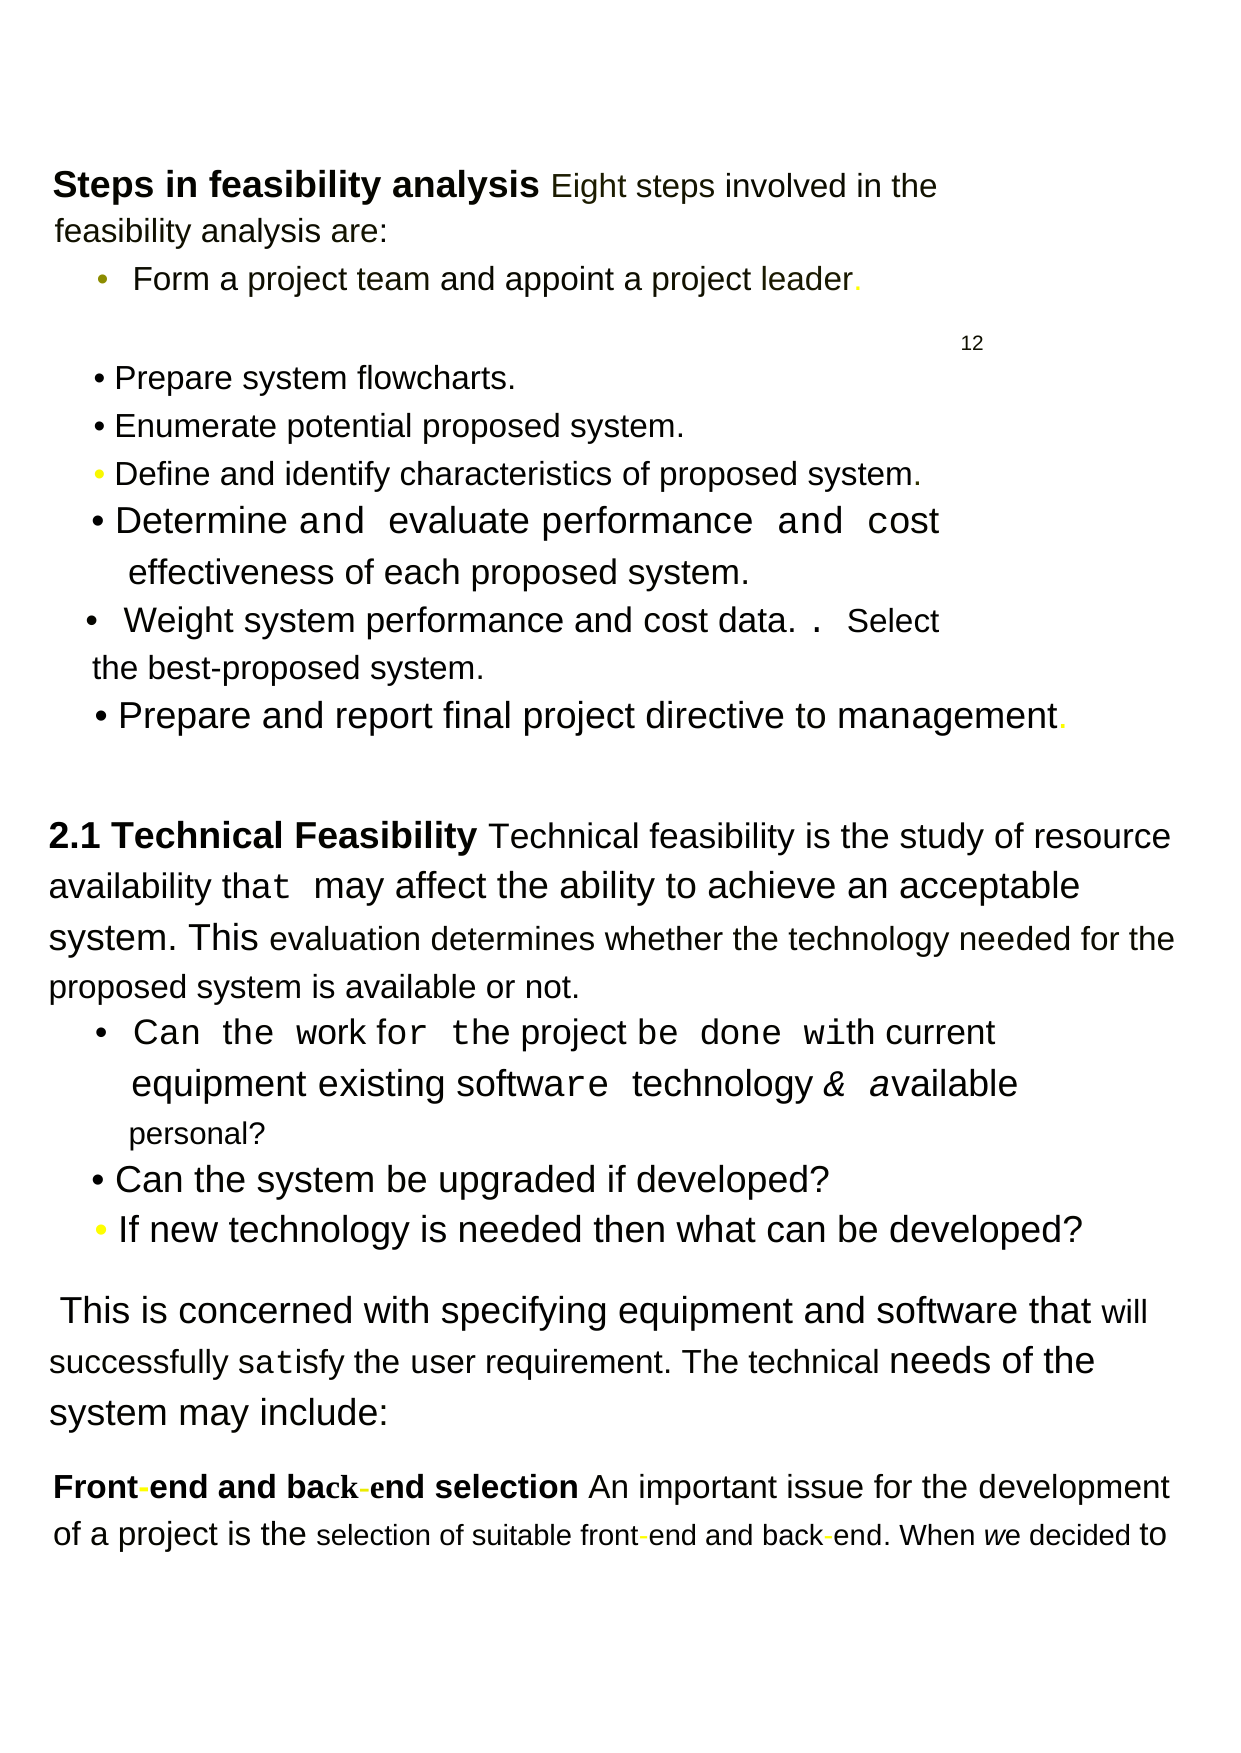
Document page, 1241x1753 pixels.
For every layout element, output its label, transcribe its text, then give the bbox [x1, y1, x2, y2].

text effectiveness of each proposed system. [128, 552, 915, 592]
text This is concerned with specifying equipment and software that will successfully satisfy the user requirement. The technical needs of the system may include: [49, 1288, 1205, 1433]
text • Can the work for the project be done with current [90, 1011, 1203, 1055]
text equipment existing software technology & available [131, 1061, 1193, 1108]
text • Can the system be upgraded if developed? [91, 1158, 961, 1201]
text • Prepare system flowcharts. [93, 358, 731, 396]
text • Prepare and report final project directive to management. [94, 693, 1183, 739]
text • If new technology is needed then what can be developed? [94, 1207, 1183, 1250]
text Steps in feasibility analysis Eight steps involved in the feasibility analysis are: [52, 162, 990, 249]
text • Define and identify characteristics of proposed system. [93, 454, 1144, 492]
text 2.1 Technical Feasibility Technical feasibility is the study of resource availability that may affect the ability to achieve an acceptable system. This evaluation determines whether the technology needed for the proposed system is available or not. [48, 814, 1201, 1005]
text • Enumerate potential proposed system. [93, 406, 903, 445]
text 12 [960, 330, 1187, 354]
text • Determine and evaluate performance and cost [91, 498, 1200, 545]
text • Weight system performance and cost data. . Select the best-proposed system. [81, 599, 966, 687]
text personal? [128, 1115, 468, 1151]
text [53, 1467, 1198, 1554]
text • Form a project team and appoint a project leader. [92, 259, 1065, 300]
